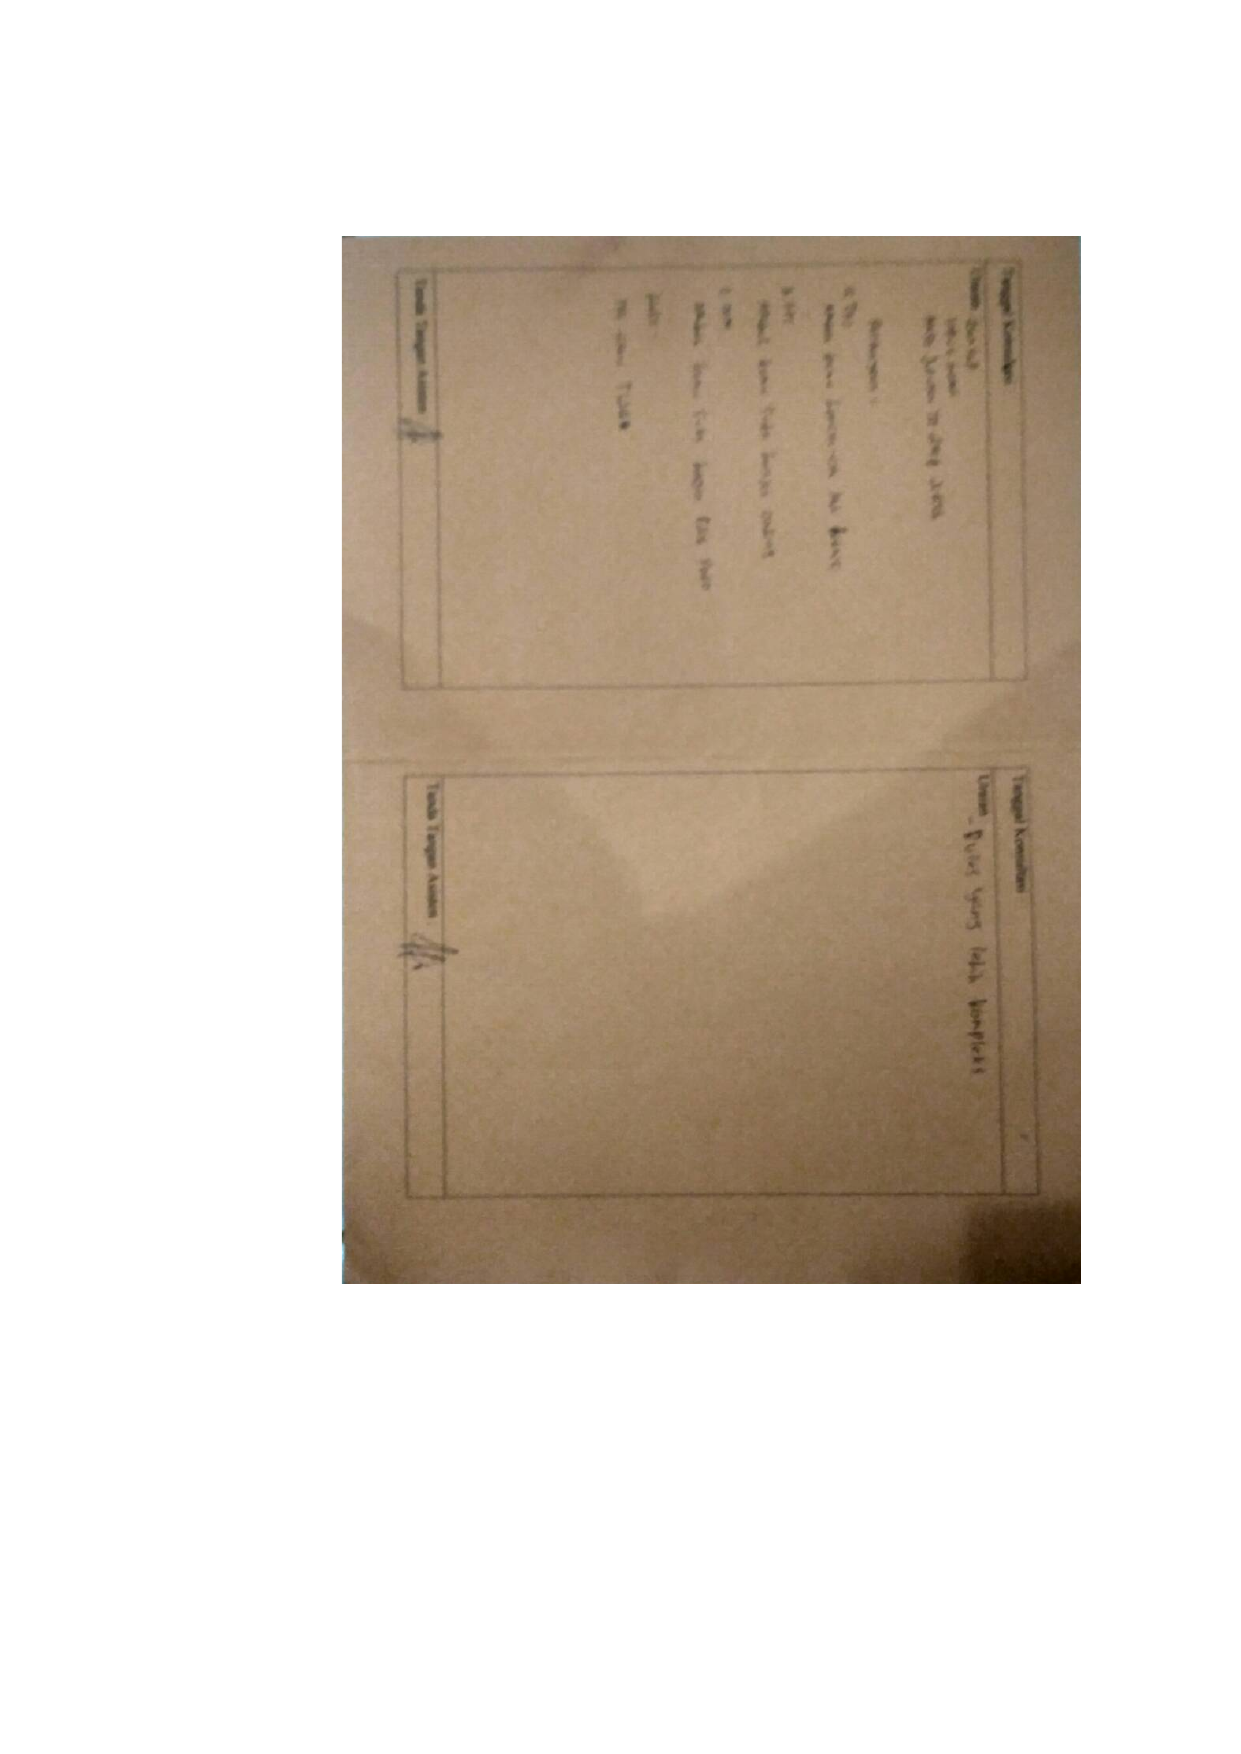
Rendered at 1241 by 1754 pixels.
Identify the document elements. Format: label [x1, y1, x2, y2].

picture [341, 236, 1081, 1284]
